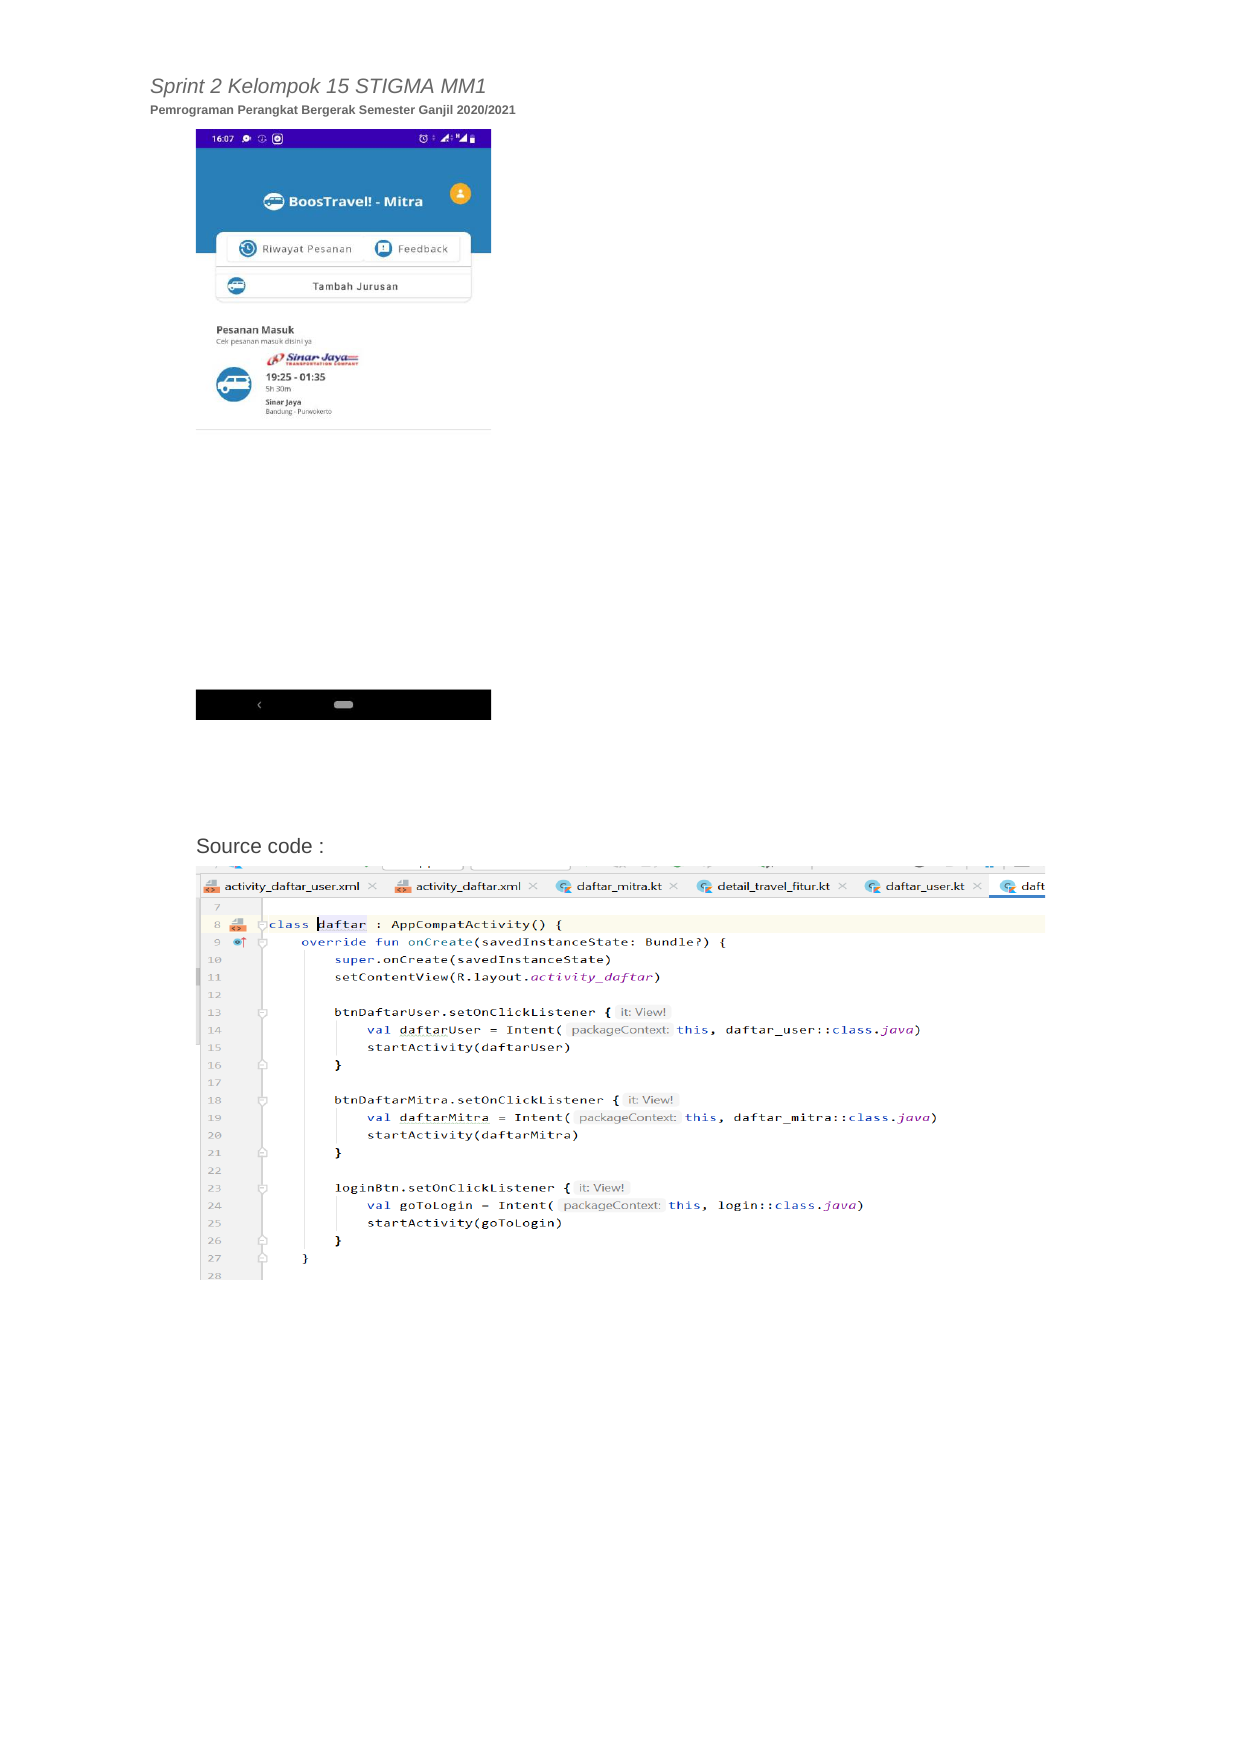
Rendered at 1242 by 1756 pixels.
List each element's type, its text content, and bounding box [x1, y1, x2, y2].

text Source code : [196, 833, 1088, 857]
picture [195, 866, 1046, 1280]
picture [195, 129, 492, 720]
